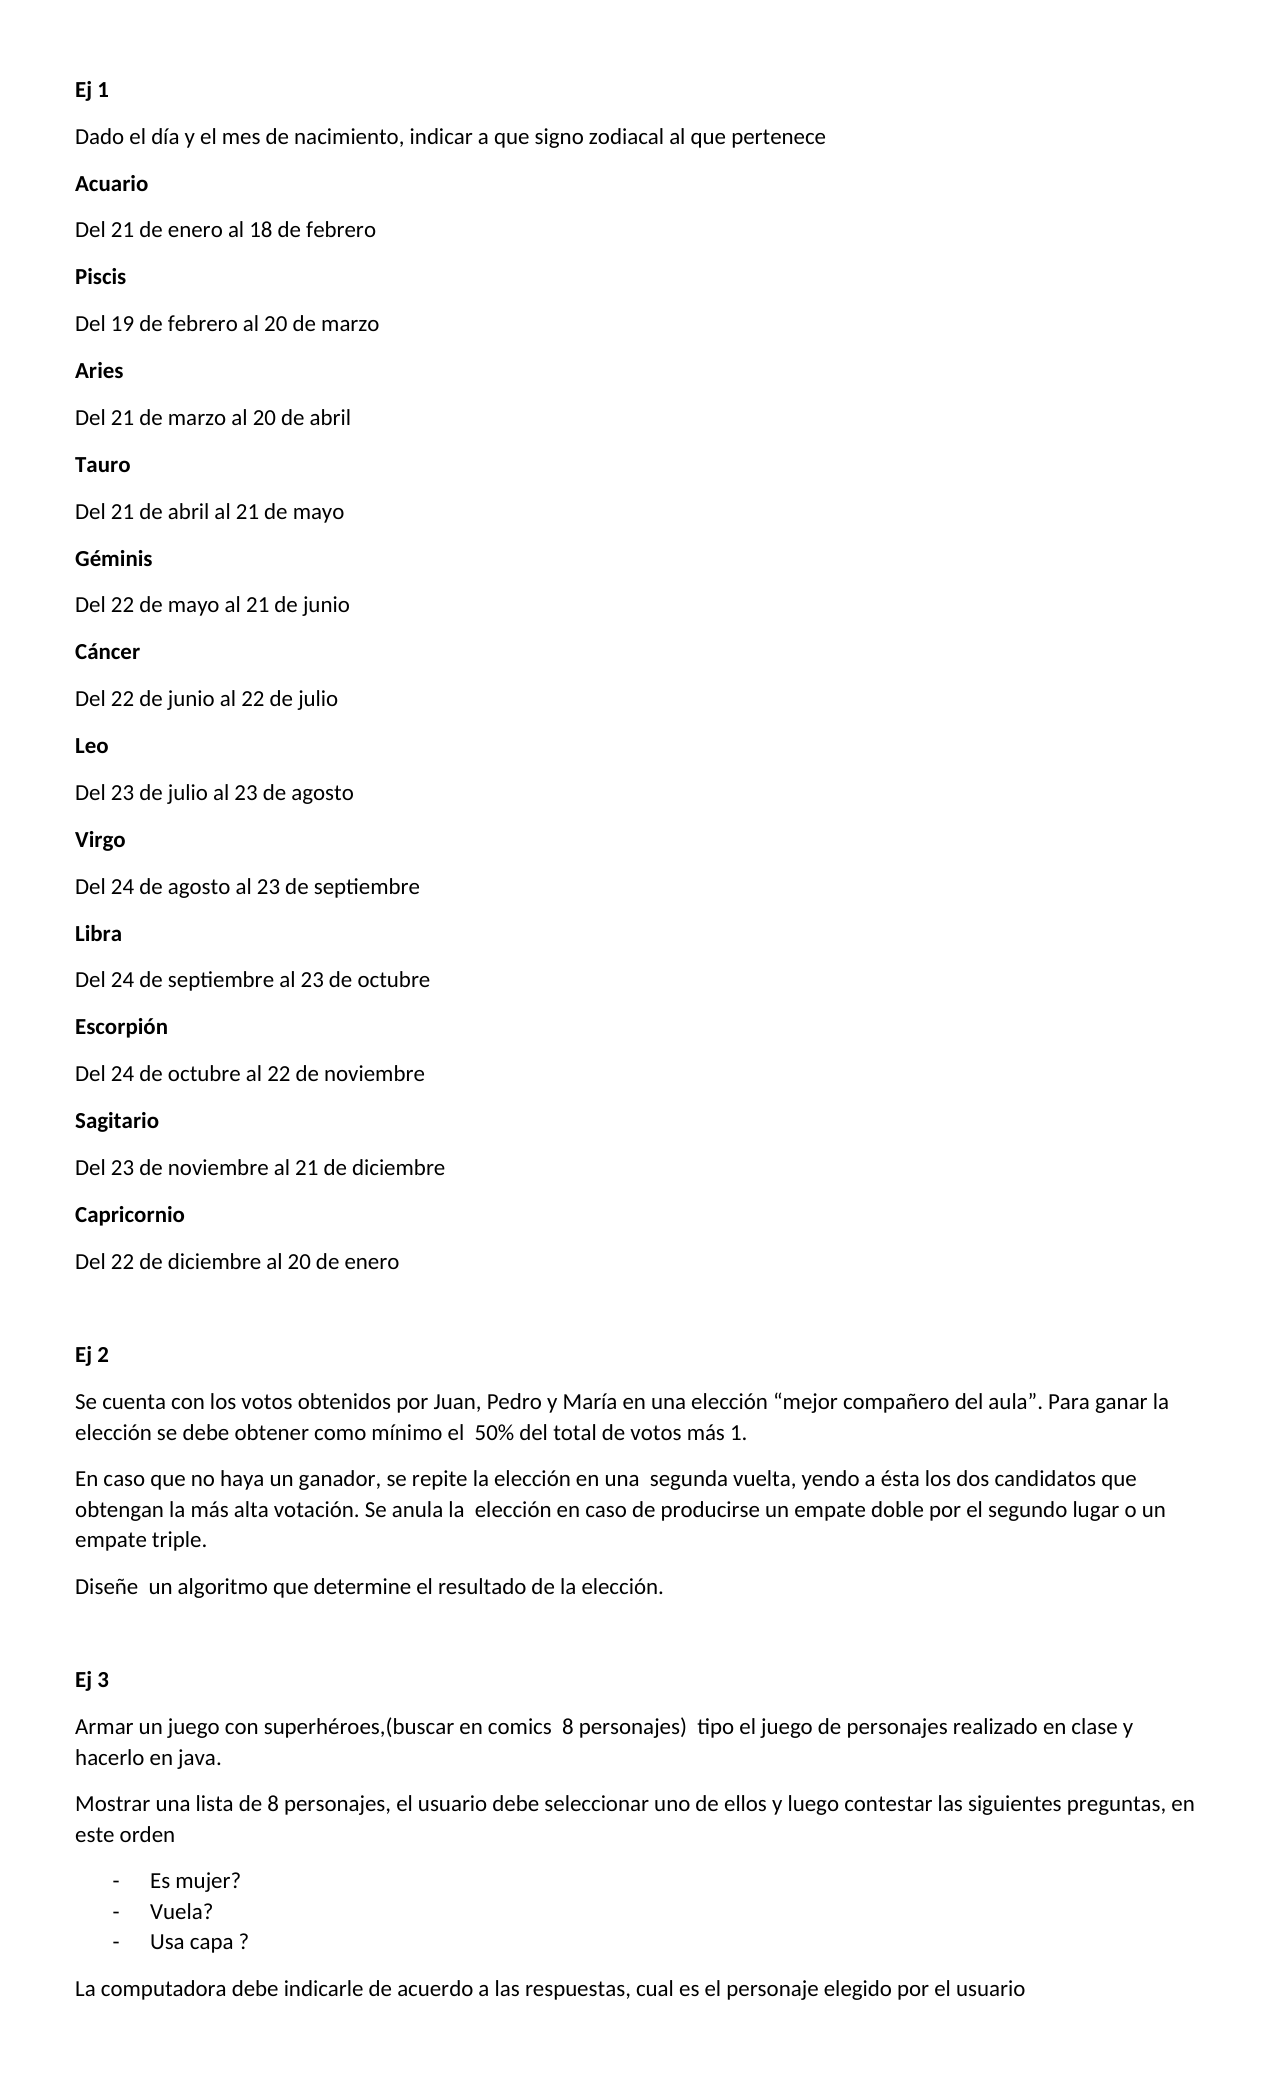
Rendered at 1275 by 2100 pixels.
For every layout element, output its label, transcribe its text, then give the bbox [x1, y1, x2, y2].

text Piscis [75, 262, 1200, 291]
text Acuario [75, 169, 1200, 197]
text Del 22 de diciembre al 20 de enero [75, 1247, 1200, 1275]
text Del 24 de agosto al 23 de septiembre [75, 872, 1200, 900]
text Leo [75, 731, 1200, 759]
text Se cuenta con los votos obtenidos por Juan, Pedro y María en una elección “mejor compañero del aula”. Para ganar la elección se debe obtener como mínimo el 50% del total de votos más 1. [75, 1387, 1200, 1446]
text Libra [75, 919, 1200, 947]
text Ej 2 [75, 1341, 1200, 1369]
text Escorpión [75, 1012, 1200, 1041]
text Dado el día y el mes de nacimiento, indicar a que signo zodiacal al que pertenece [75, 122, 1200, 150]
text Del 22 de mayo al 21 de junio [75, 591, 1200, 619]
text Del 24 de octubre al 22 de noviembre [75, 1059, 1200, 1087]
text Del 23 de noviembre al 21 de diciembre [75, 1153, 1200, 1181]
list Usa capa ? [112, 1927, 1200, 1955]
text Ej 3 [75, 1666, 1200, 1694]
text Aries [75, 356, 1200, 384]
text Mostrar una lista de 8 personajes, el usuario debe seleccionar uno de ellos y luego contestar las siguientes preguntas, en este orden [75, 1789, 1200, 1848]
text Armar un juego con superhéroes,(buscar en comics 8 personajes) tipo el juego de personajes realizado en clase y hacerlo en java. [75, 1712, 1200, 1771]
text Virgo [75, 825, 1200, 853]
text Del 24 de septiembre al 23 de octubre [75, 966, 1200, 994]
text Del 21 de abril al 21 de mayo [75, 497, 1200, 525]
text Del 19 de febrero al 20 de marzo [75, 309, 1200, 337]
text La computadora debe indicarle de acuerdo a las respuestas, cual es el personaje elegido por el usuario [75, 1974, 1200, 2002]
text Diseñe un algoritmo que determine el resultado de la elección. [75, 1572, 1200, 1600]
list Es mujer? [112, 1867, 1200, 1895]
text Cáncer [75, 637, 1200, 666]
text Géminis [75, 544, 1200, 572]
text Tauro [75, 450, 1200, 478]
text Del 23 de julio al 23 de agosto [75, 778, 1200, 806]
text Del 21 de marzo al 20 de abril [75, 403, 1200, 431]
text Sagitario [75, 1106, 1200, 1134]
text Del 22 de junio al 22 de julio [75, 684, 1200, 712]
text En caso que no haya un ganador, se repite la elección en una segunda vuelta, yendo a ésta los dos candidatos que obtengan la más alta votación. Se anula la elección en caso de producirse un empate doble por el segundo lugar o un empate triple. [75, 1464, 1200, 1553]
text Ej 1 [75, 75, 1200, 103]
list Vuela? [112, 1897, 1200, 1925]
text Del 21 de enero al 18 de febrero [75, 216, 1200, 244]
text Capricornio [75, 1200, 1200, 1228]
